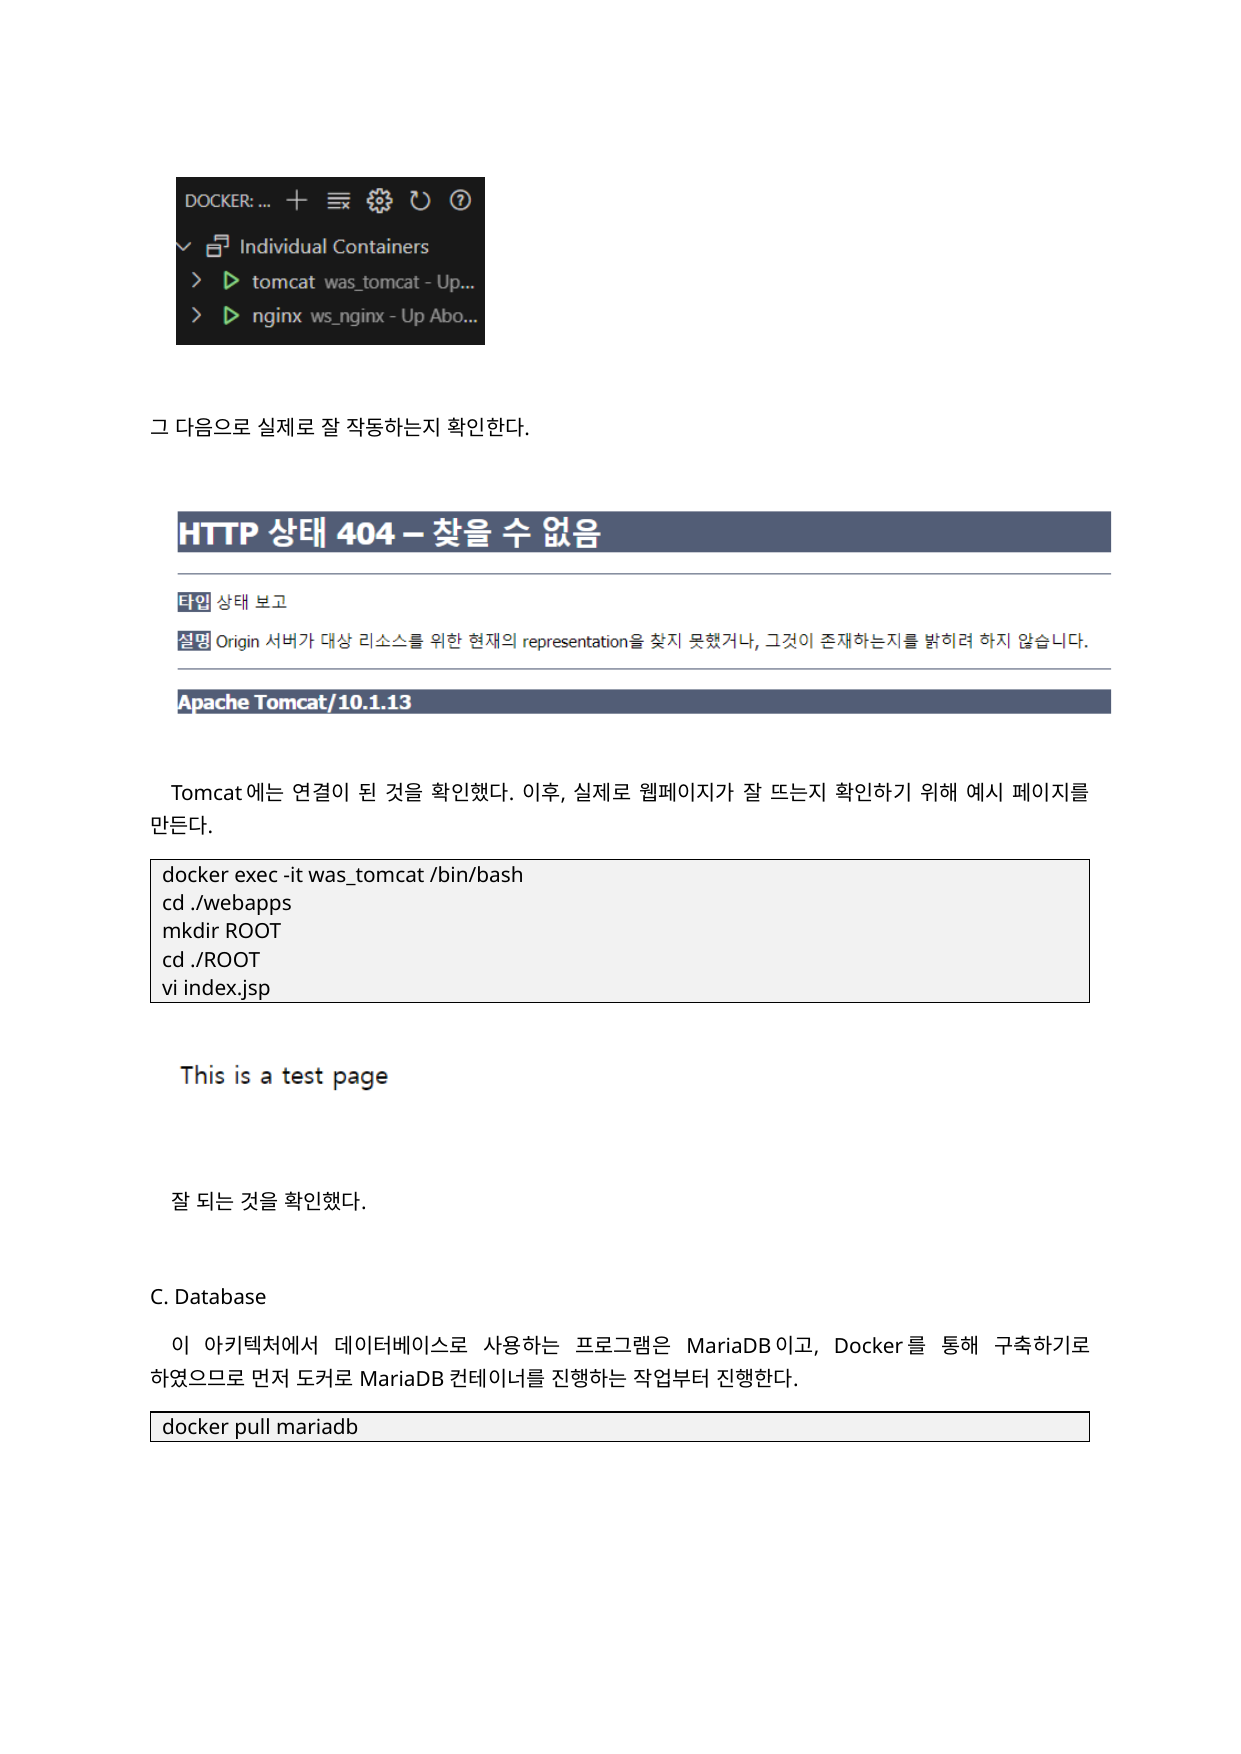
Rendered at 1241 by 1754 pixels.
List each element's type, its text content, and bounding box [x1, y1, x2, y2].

picture [170, 507, 1112, 758]
table_header docker pull mariadb [151, 1413, 1089, 1441]
picture [176, 177, 485, 345]
text 잘 되는 것을 확인했다. [150, 1185, 1090, 1216]
text 이 아키텍처에서 데이터베이스로 사용하는 프로그램은 MariaDB이고, Docker를 통해 구축하기로 하였으므로 먼저 도커로 MariaDB 컨테이너를 진행하는 작업부터 진행한다. [150, 1329, 1090, 1392]
text 그 다음으로 실제로 잘 작동하는지 확인한다. [150, 411, 1090, 441]
text C. Database [150, 1282, 1090, 1310]
text Tomcat에는 연결이 된 것을 확인했다. 이후, 실제로 웹페이지가 잘 뜨는지 확인하기 위해 예시 페이지를 만든다. [150, 777, 1090, 839]
picture [170, 1050, 443, 1167]
table_header docker exec -it was_tomcat /bin/bash cd ./webapps mkdir ROOT cd ./ROOT vi index.jsp [151, 860, 1089, 1002]
